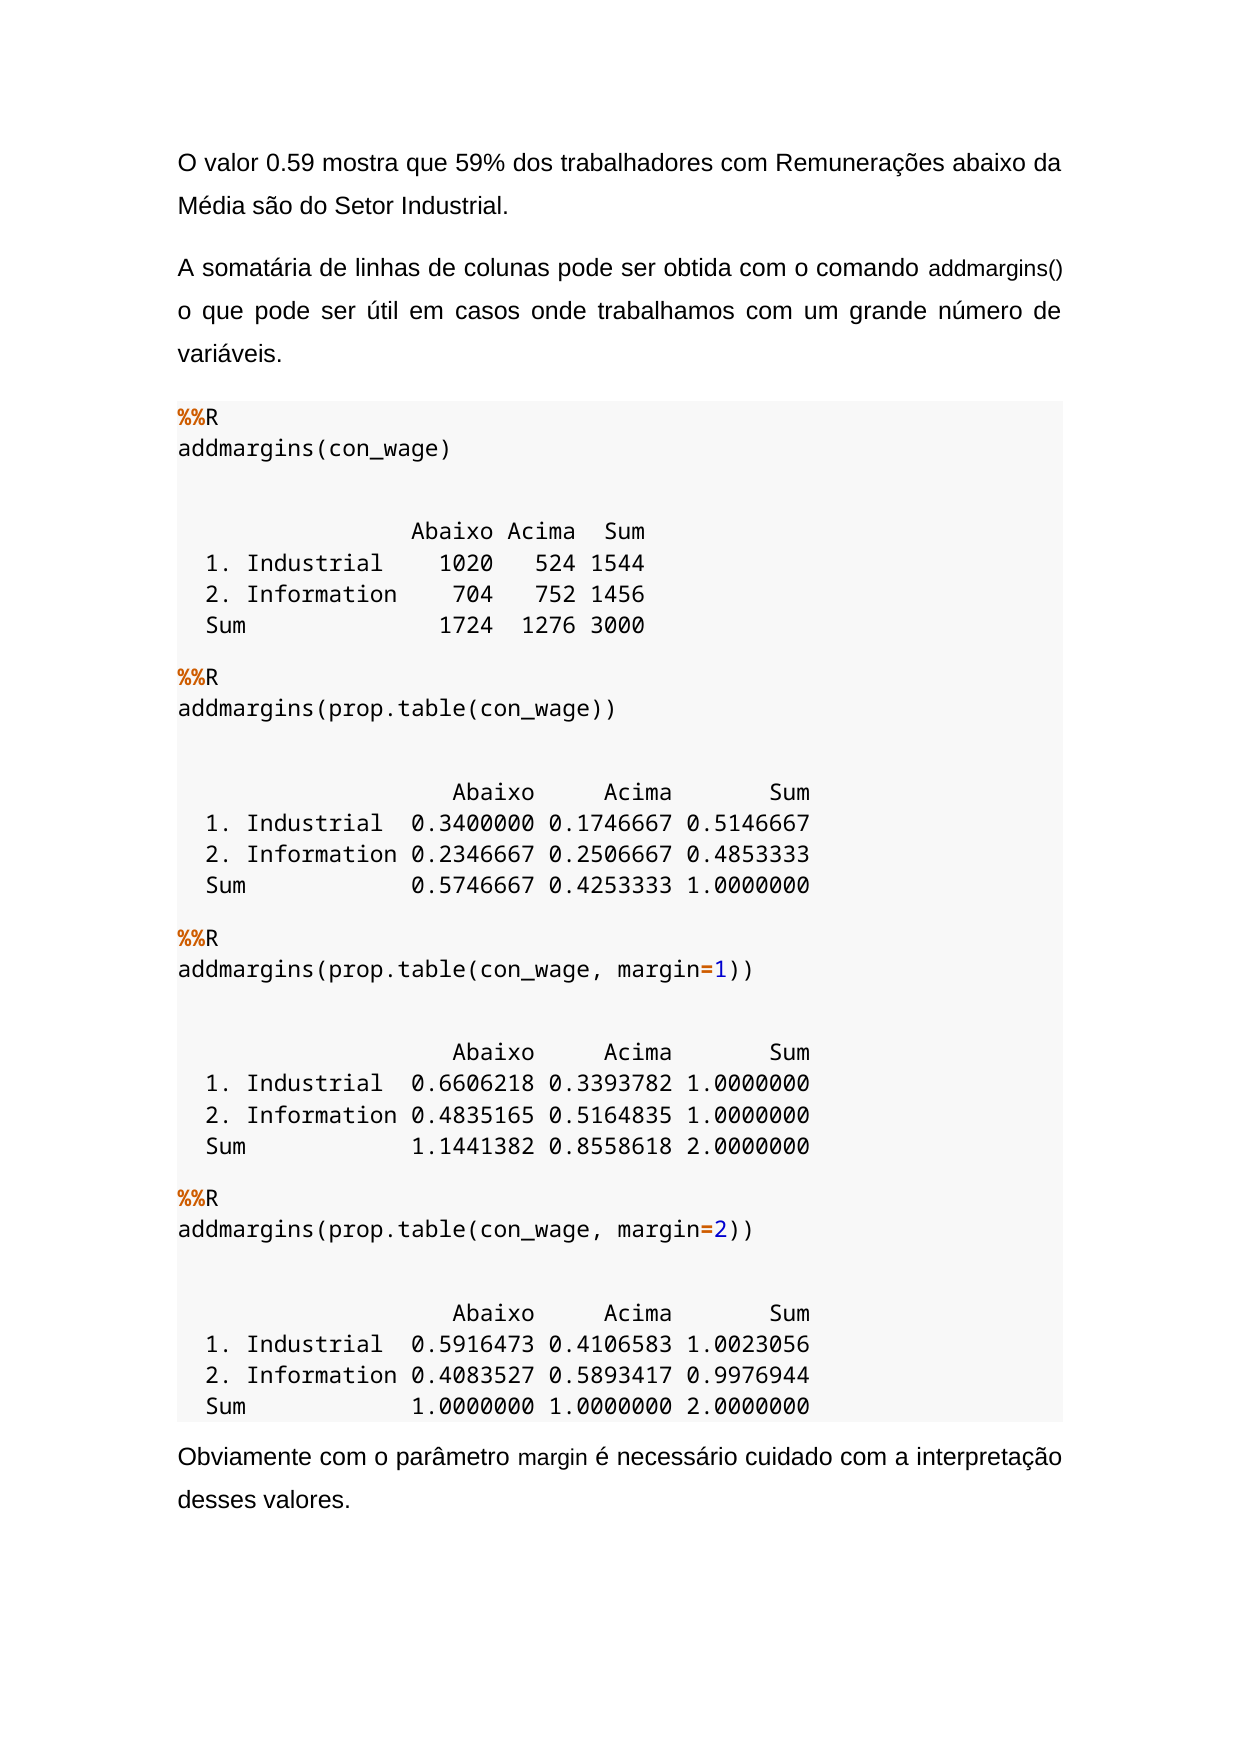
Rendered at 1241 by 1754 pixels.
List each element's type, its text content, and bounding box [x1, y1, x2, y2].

text Obviamente com o parâmetro margin é necessário cuidado com a interpretação desses valores. [177, 1442, 1063, 1514]
text A somatária de linhas de colunas pode ser obtida com o comando addmargins() o que pode ser útil em casos onde trabalhamos com um grande número de variáveis. [177, 253, 1063, 368]
text Abaixo Acima Sum 1. Industrial 0.3400000 0.1746667 0.5146667 2. Information 0.2346667 0.2506667 0.4853333 Sum 0.5746667 0.4253333 1.0000000 [177, 744, 1063, 901]
text Abaixo Acima Sum 1. Industrial 1020 524 1544 2. Information 704 752 1456 Sum 1724 1276 3000 [177, 484, 1063, 640]
text Abaixo Acima Sum 1. Industrial 0.5916473 0.4106583 1.0023056 2. Information 0.4083527 0.5893417 0.9976944 Sum 1.0000000 1.0000000 2.0000000 [177, 1265, 1063, 1422]
text O valor 0.59 mostra que 59% dos trabalhadores com Remunerações abaixo da Média são do Setor Industrial. [177, 148, 1063, 219]
text %%R addmargins(prop.table(con_wage)) [177, 661, 1063, 724]
text %%R addmargins(con_wage) [218, 401, 1063, 463]
text Abaixo Acima Sum 1. Industrial 0.6606218 0.3393782 1.0000000 2. Information 0.4835165 0.5164835 1.0000000 Sum 1.1441382 0.8558618 2.0000000 [177, 1005, 1063, 1161]
text %%R addmargins(prop.table(con_wage, margin=1)) [218, 922, 1063, 984]
text %%R addmargins(prop.table(con_wage, margin=2)) [218, 1182, 1063, 1244]
